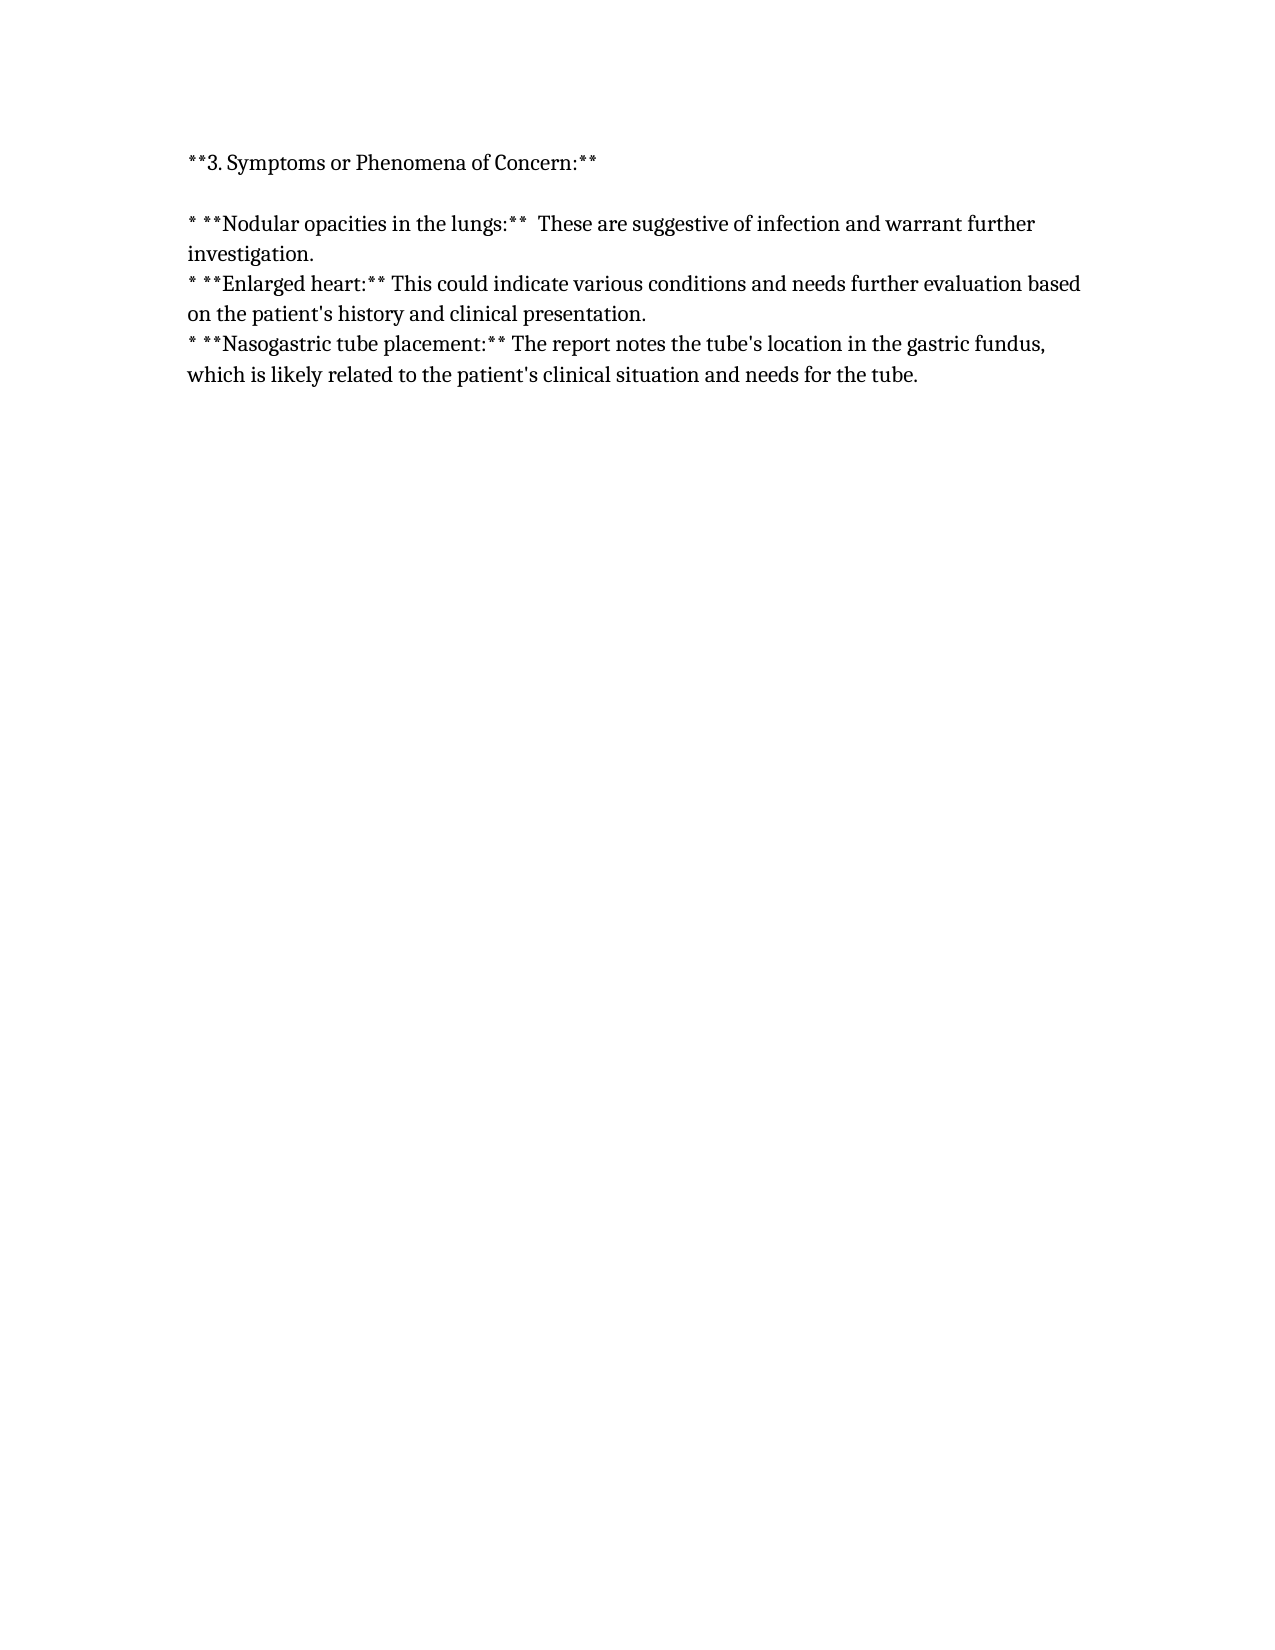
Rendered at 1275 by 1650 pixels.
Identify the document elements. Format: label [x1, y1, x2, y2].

text [187, 150, 1087, 388]
